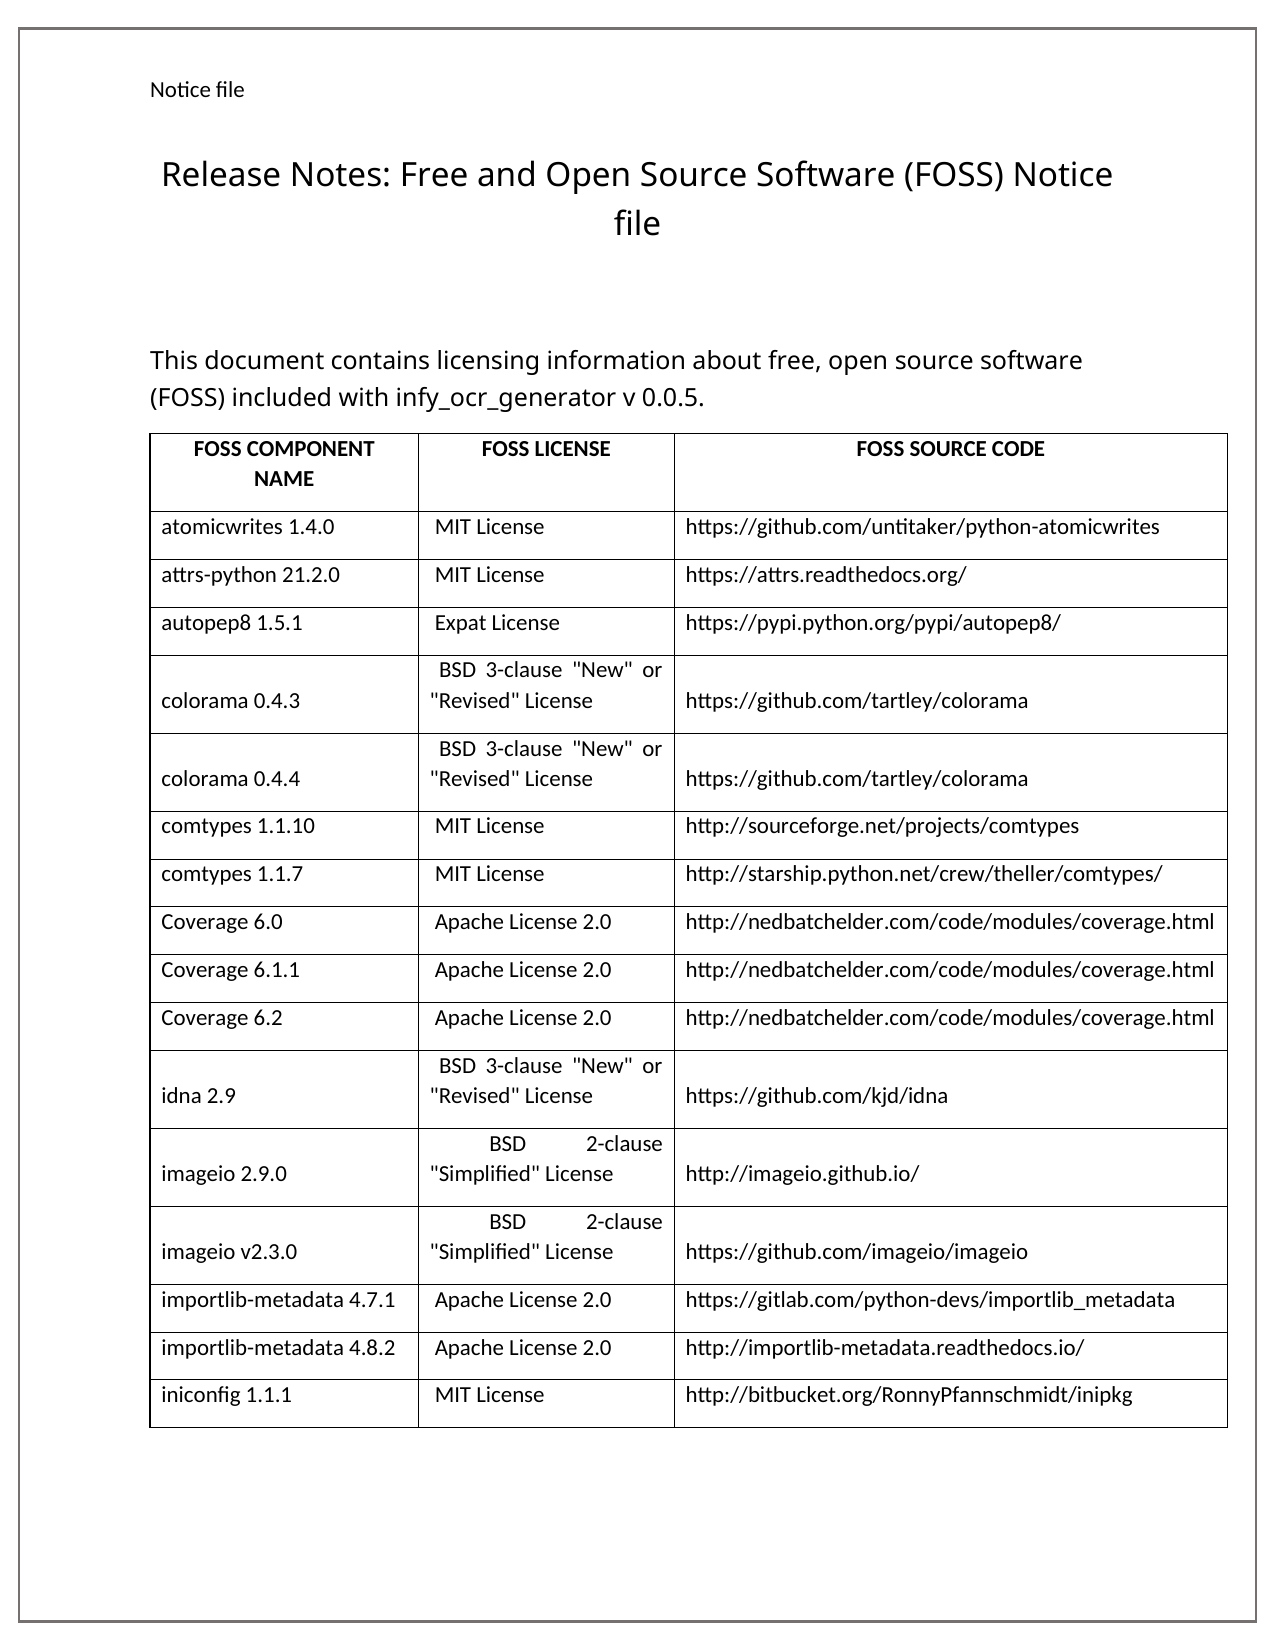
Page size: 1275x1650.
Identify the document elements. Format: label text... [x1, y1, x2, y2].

text Release Notes: Free and Open Source Software (FOSS) Notice file [150, 150, 1125, 245]
table_cell http://bitbucket.org/RonnyPfannschmidt/inipkg [675, 1380, 1227, 1427]
table_cell Coverage 6.1.1 [151, 955, 418, 1002]
table_cell http://starship.python.net/crew/theller/comtypes/ [675, 860, 1227, 906]
table_cell iniconfig 1.1.1 [151, 1380, 418, 1427]
table_cell https://gitlab.com/python-devs/importlib_metadata [675, 1285, 1227, 1332]
table_cell http://nedbatchelder.com/code/modules/coverage.html [675, 1003, 1227, 1050]
table_cell importlib-metadata 4.8.2 [151, 1333, 418, 1379]
table_cell Apache License 2.0 [419, 955, 674, 1002]
table_cell MIT License [419, 860, 674, 906]
table_cell https://github.com/tartley/colorama [675, 734, 1227, 811]
table_cell https://attrs.readthedocs.org/ [675, 560, 1227, 607]
table_cell MIT License [419, 560, 674, 607]
table_cell http://sourceforge.net/projects/comtypes [675, 812, 1227, 858]
table_cell autopep8 1.5.1 [151, 608, 418, 654]
table_cell BSD 3-clause "New" or "Revised" License [419, 1051, 674, 1128]
table_cell http://nedbatchelder.com/code/modules/coverage.html [675, 955, 1227, 1002]
table_cell https://github.com/kjd/idna [675, 1051, 1227, 1128]
table_header FOSS SOURCE CODE [675, 434, 1227, 511]
table_cell Apache License 2.0 [419, 1003, 674, 1050]
table_cell https://pypi.python.org/pypi/autopep8/ [675, 608, 1227, 654]
table_cell Apache License 2.0 [419, 1285, 674, 1332]
text This document contains licensing information about free, open source software (FOSS) included with infy_ocr_generator v 0.0.5. [150, 343, 1125, 414]
table_header FOSS COMPONENT NAME [151, 434, 418, 511]
table_cell http://imageio.github.io/ [675, 1129, 1227, 1206]
table_cell MIT License [419, 1380, 674, 1427]
table_cell BSD 2-clause "Simplified" License [419, 1129, 674, 1206]
table_cell http://nedbatchelder.com/code/modules/coverage.html [675, 907, 1227, 954]
table_cell colorama 0.4.3 [151, 656, 418, 733]
table_cell attrs-python 21.2.0 [151, 560, 418, 607]
table_header FOSS LICENSE [419, 434, 674, 511]
table_cell importlib-metadata 4.7.1 [151, 1285, 418, 1332]
table_cell comtypes 1.1.10 [151, 812, 418, 858]
table_cell http://importlib-metadata.readthedocs.io/ [675, 1333, 1227, 1379]
table_cell BSD 2-clause "Simplified" License [419, 1207, 674, 1284]
table_cell BSD 3-clause "New" or "Revised" License [419, 656, 674, 733]
table_cell Coverage 6.2 [151, 1003, 418, 1050]
table_cell Coverage 6.0 [151, 907, 418, 954]
table_cell Apache License 2.0 [419, 1333, 674, 1379]
table_cell MIT License [419, 512, 674, 559]
table_cell comtypes 1.1.7 [151, 860, 418, 906]
table_cell BSD 3-clause "New" or "Revised" License [419, 734, 674, 811]
table_cell idna 2.9 [151, 1051, 418, 1128]
table_cell https://github.com/imageio/imageio [675, 1207, 1227, 1284]
table_cell Apache License 2.0 [419, 907, 674, 954]
table_cell Expat License [419, 608, 674, 654]
table_cell https://github.com/tartley/colorama [675, 656, 1227, 733]
table_cell https://github.com/untitaker/python-atomicwrites [675, 512, 1227, 559]
table_cell colorama 0.4.4 [151, 734, 418, 811]
table_cell MIT License [419, 812, 674, 858]
table_cell imageio 2.9.0 [151, 1129, 418, 1206]
table_cell atomicwrites 1.4.0 [151, 512, 418, 559]
table_cell imageio v2.3.0 [151, 1207, 418, 1284]
